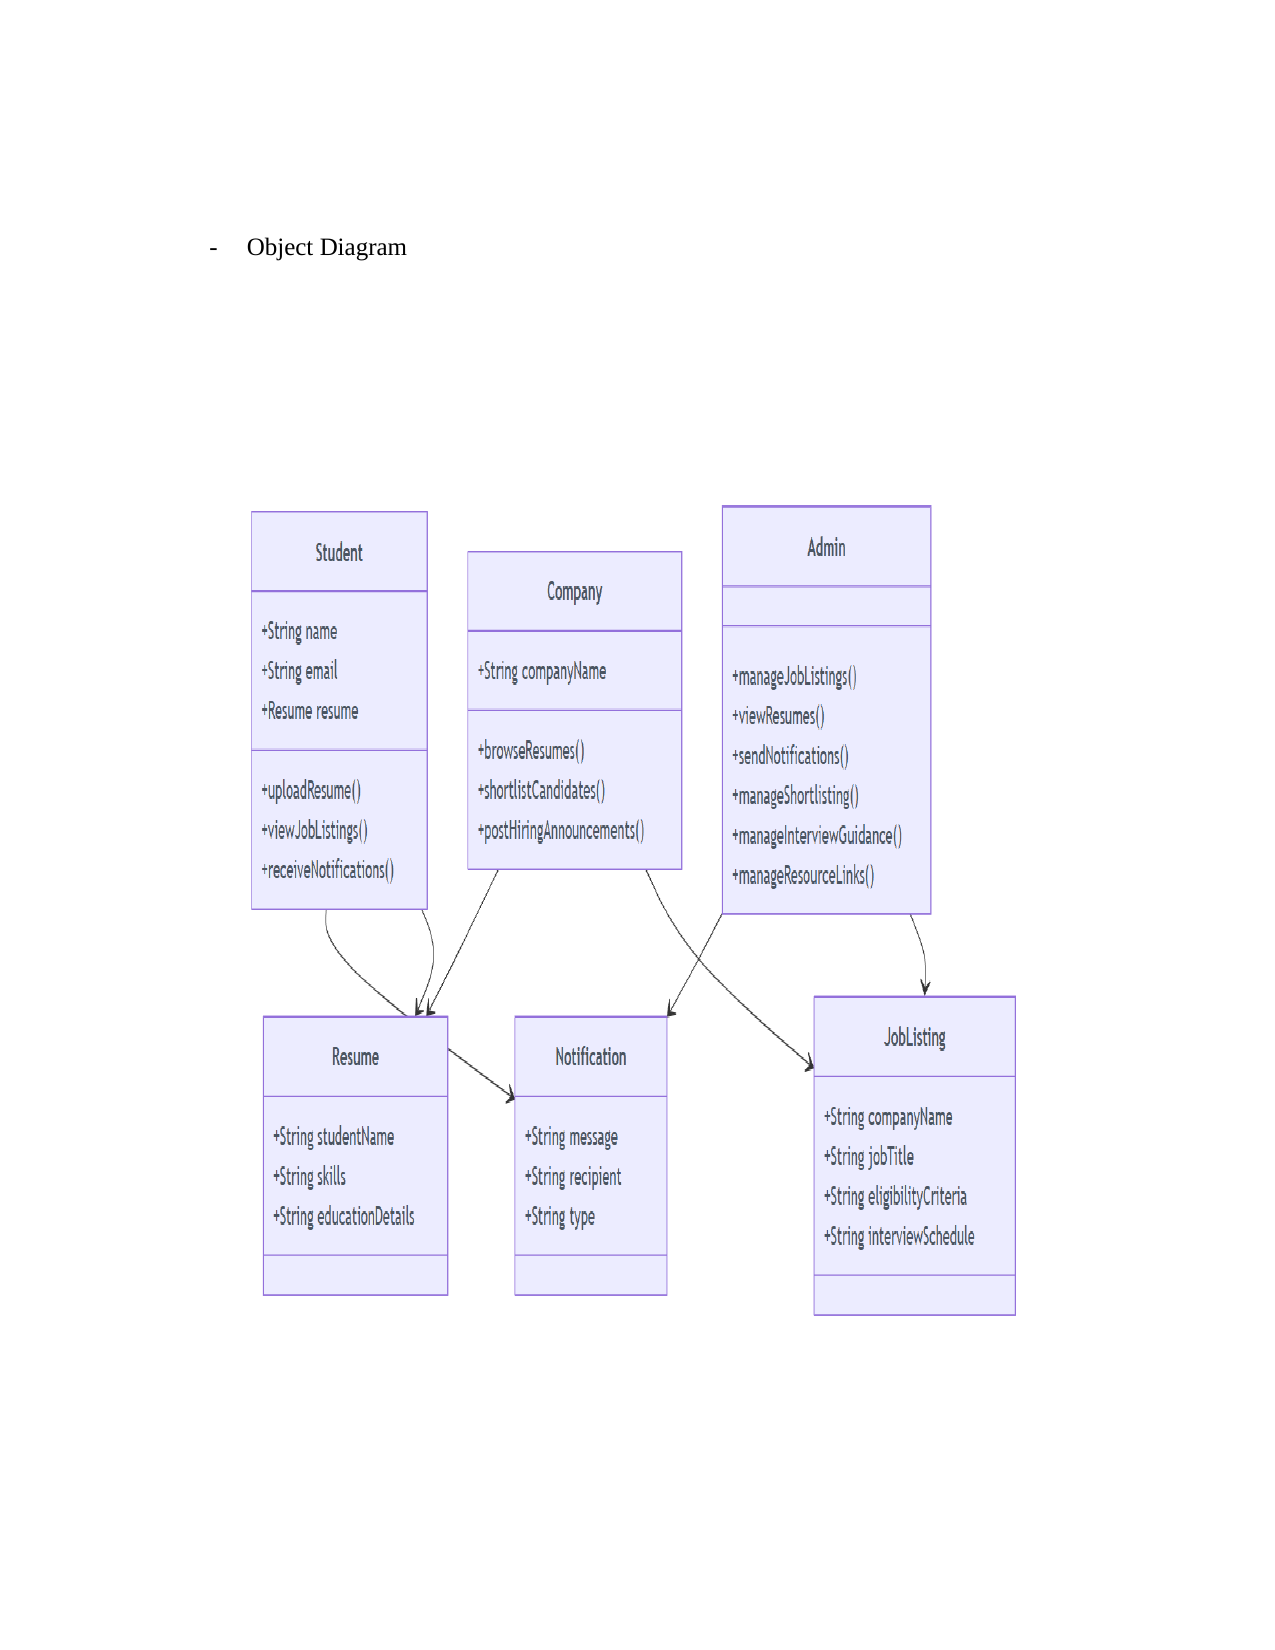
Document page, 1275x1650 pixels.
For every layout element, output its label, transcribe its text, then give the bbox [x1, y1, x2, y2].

picture [150, 361, 1125, 1529]
list Object Diagram [209, 232, 1129, 260]
